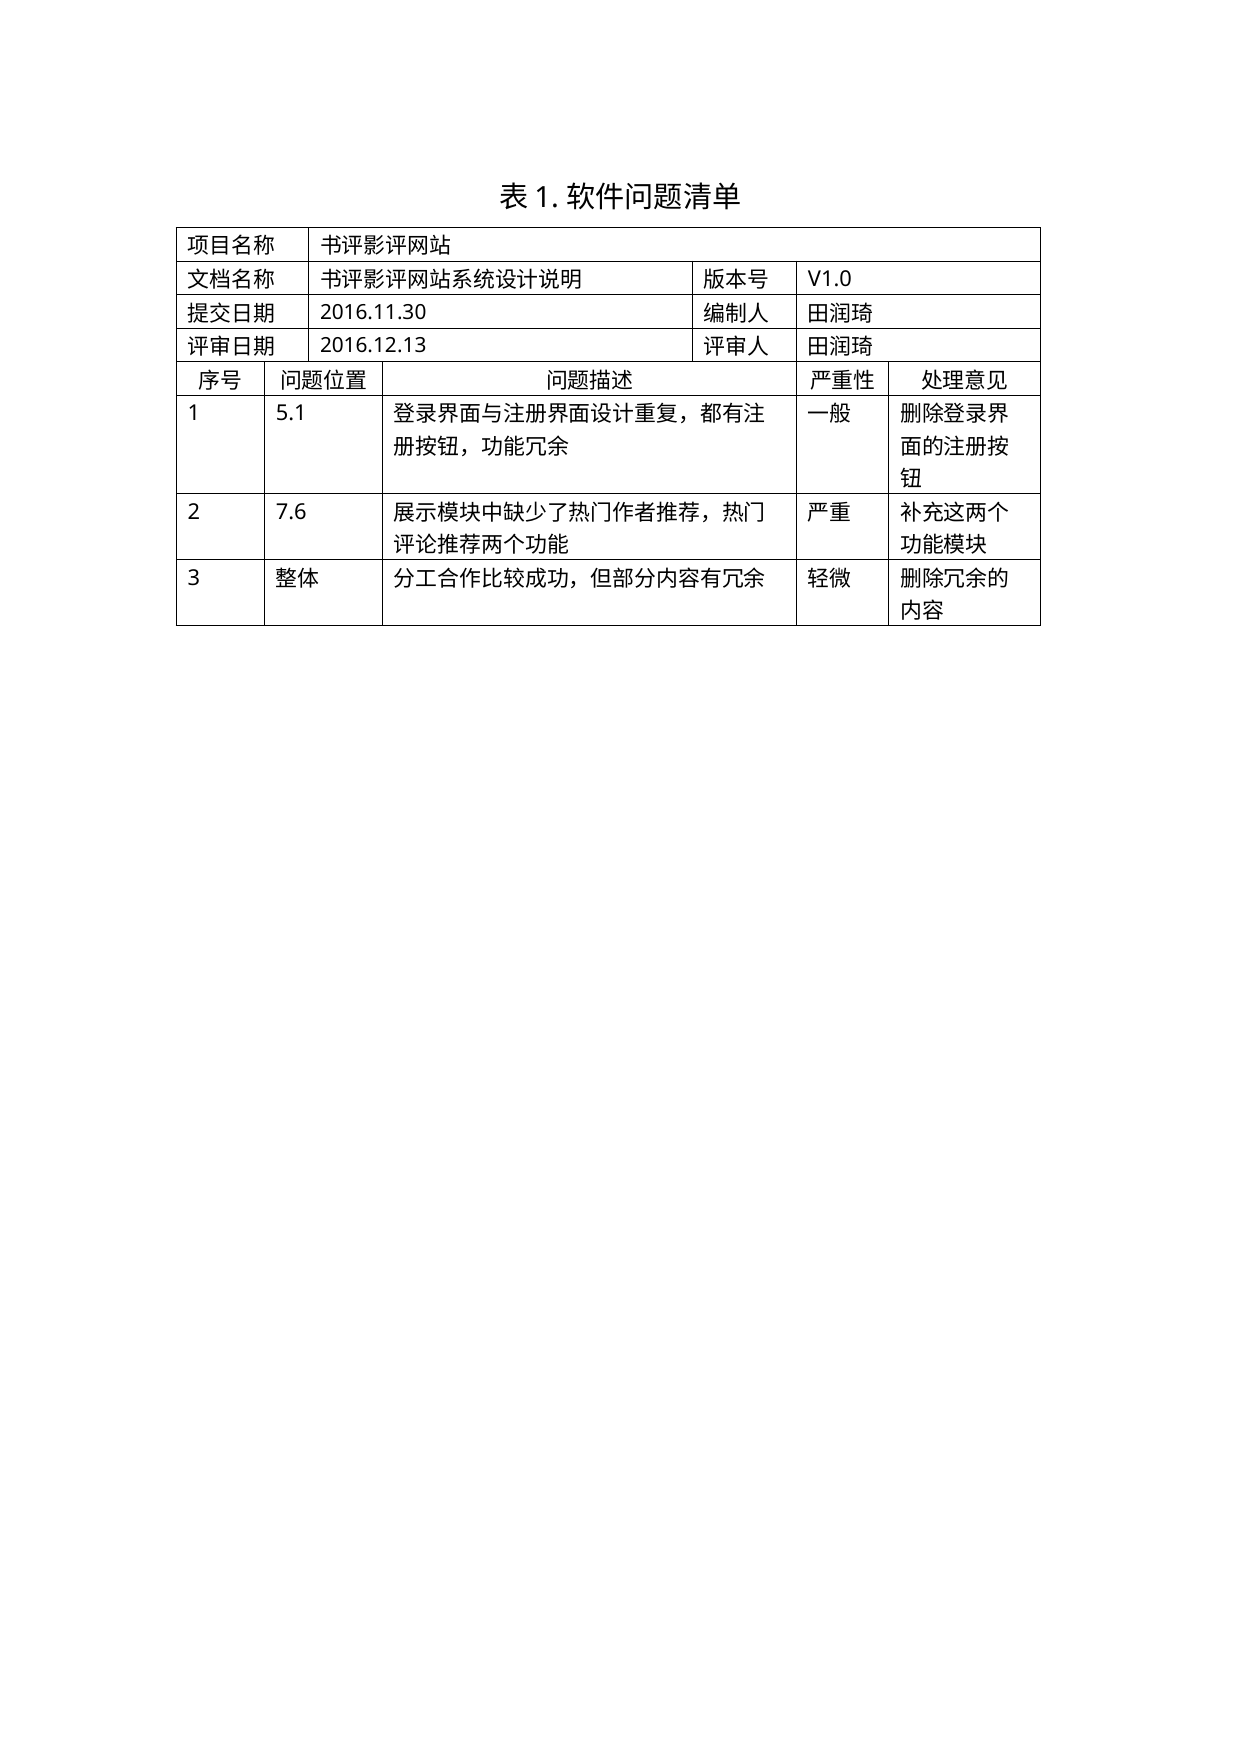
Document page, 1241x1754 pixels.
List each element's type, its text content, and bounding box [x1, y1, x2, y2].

table_cell 评审人 [693, 329, 796, 361]
table_cell 序号 [177, 362, 264, 395]
table_cell 一般 [797, 396, 888, 493]
table_cell 1 [177, 396, 264, 493]
table_cell 严重 [797, 494, 888, 559]
table_header 项目名称 [177, 228, 308, 261]
table_cell 登录界面与注册界面设计重复，都有注册按钮，功能冗余 [383, 396, 796, 493]
table_cell 轻微 [797, 560, 888, 625]
table_cell 3 [177, 560, 264, 625]
table_cell 删除冗余的内容 [889, 560, 1040, 625]
table_cell 提交日期 [177, 295, 308, 328]
table_cell 文档名称 [177, 262, 308, 294]
table_cell 严重性 [797, 362, 888, 395]
table_cell 书评影评网站系统设计说明 [309, 262, 692, 294]
table_cell 版本号 [693, 262, 796, 294]
table_cell 2016.12.13 [309, 329, 692, 361]
table_cell 整体 [265, 560, 382, 625]
table_cell 2 [177, 494, 264, 559]
table_cell 7.6 [265, 494, 382, 559]
text 表1. 软件问题清单 [187, 162, 1053, 227]
table_cell V1.0 [797, 262, 1040, 294]
table_cell 评审日期 [177, 329, 308, 361]
table_cell 分工合作比较成功，但部分内容有冗余 [383, 560, 796, 625]
table_cell 问题位置 [265, 362, 382, 395]
table_cell 问题描述 [383, 362, 796, 395]
table_cell 2016.11.30 [309, 295, 692, 328]
table_cell 5.1 [265, 396, 382, 493]
table_cell 编制人 [693, 295, 796, 328]
table_cell 补充这两个功能模块 [889, 494, 1040, 559]
table_cell 田润琦 [797, 295, 1040, 328]
table_cell 删除登录界面的注册按钮 [889, 396, 1040, 493]
table_cell 展示模块中缺少了热门作者推荐，热门评论推荐两个功能 [383, 494, 796, 559]
table_header 书评影评网站 [309, 228, 1040, 261]
table_cell 田润琦 [797, 329, 1040, 361]
table_cell 处理意见 [889, 362, 1040, 395]
